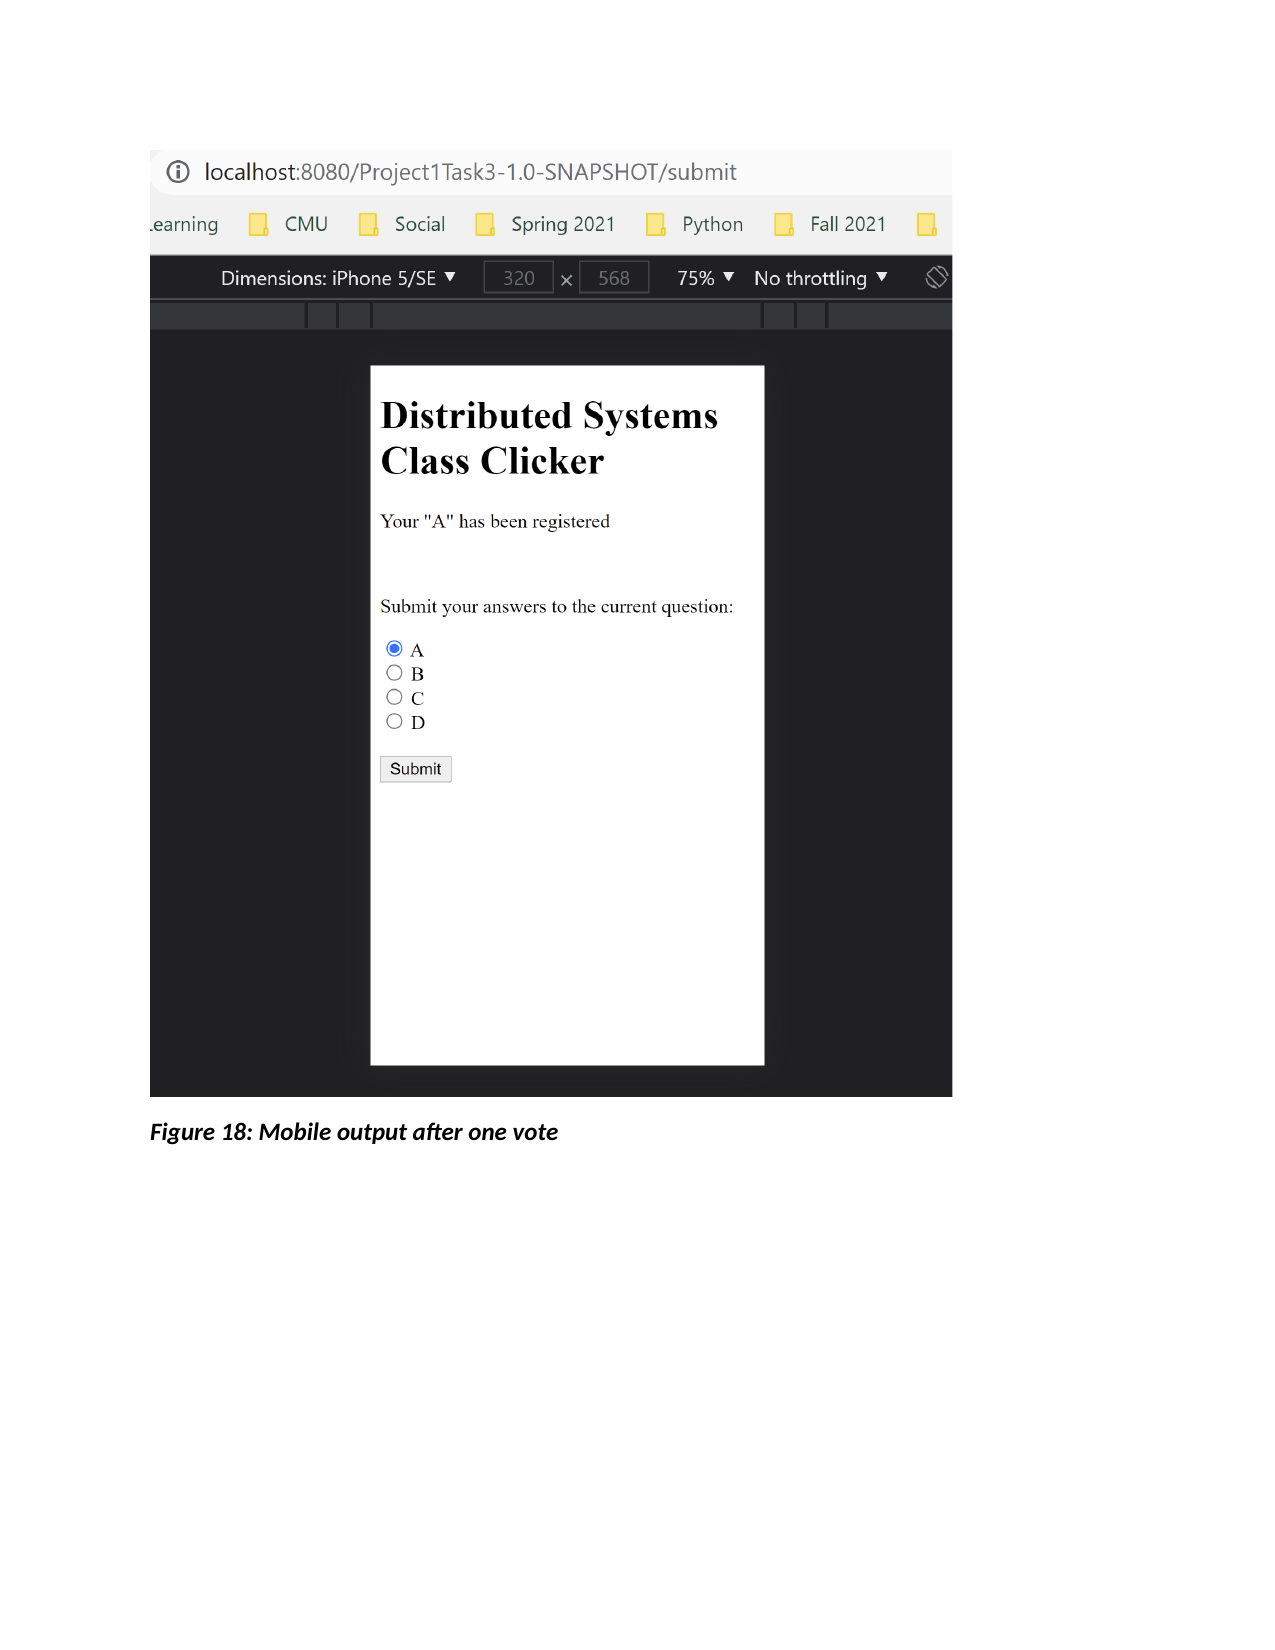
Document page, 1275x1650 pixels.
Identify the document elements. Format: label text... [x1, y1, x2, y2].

picture [150, 150, 953, 1097]
text Figure 18: Mobile output after one vote [150, 1116, 1125, 1146]
